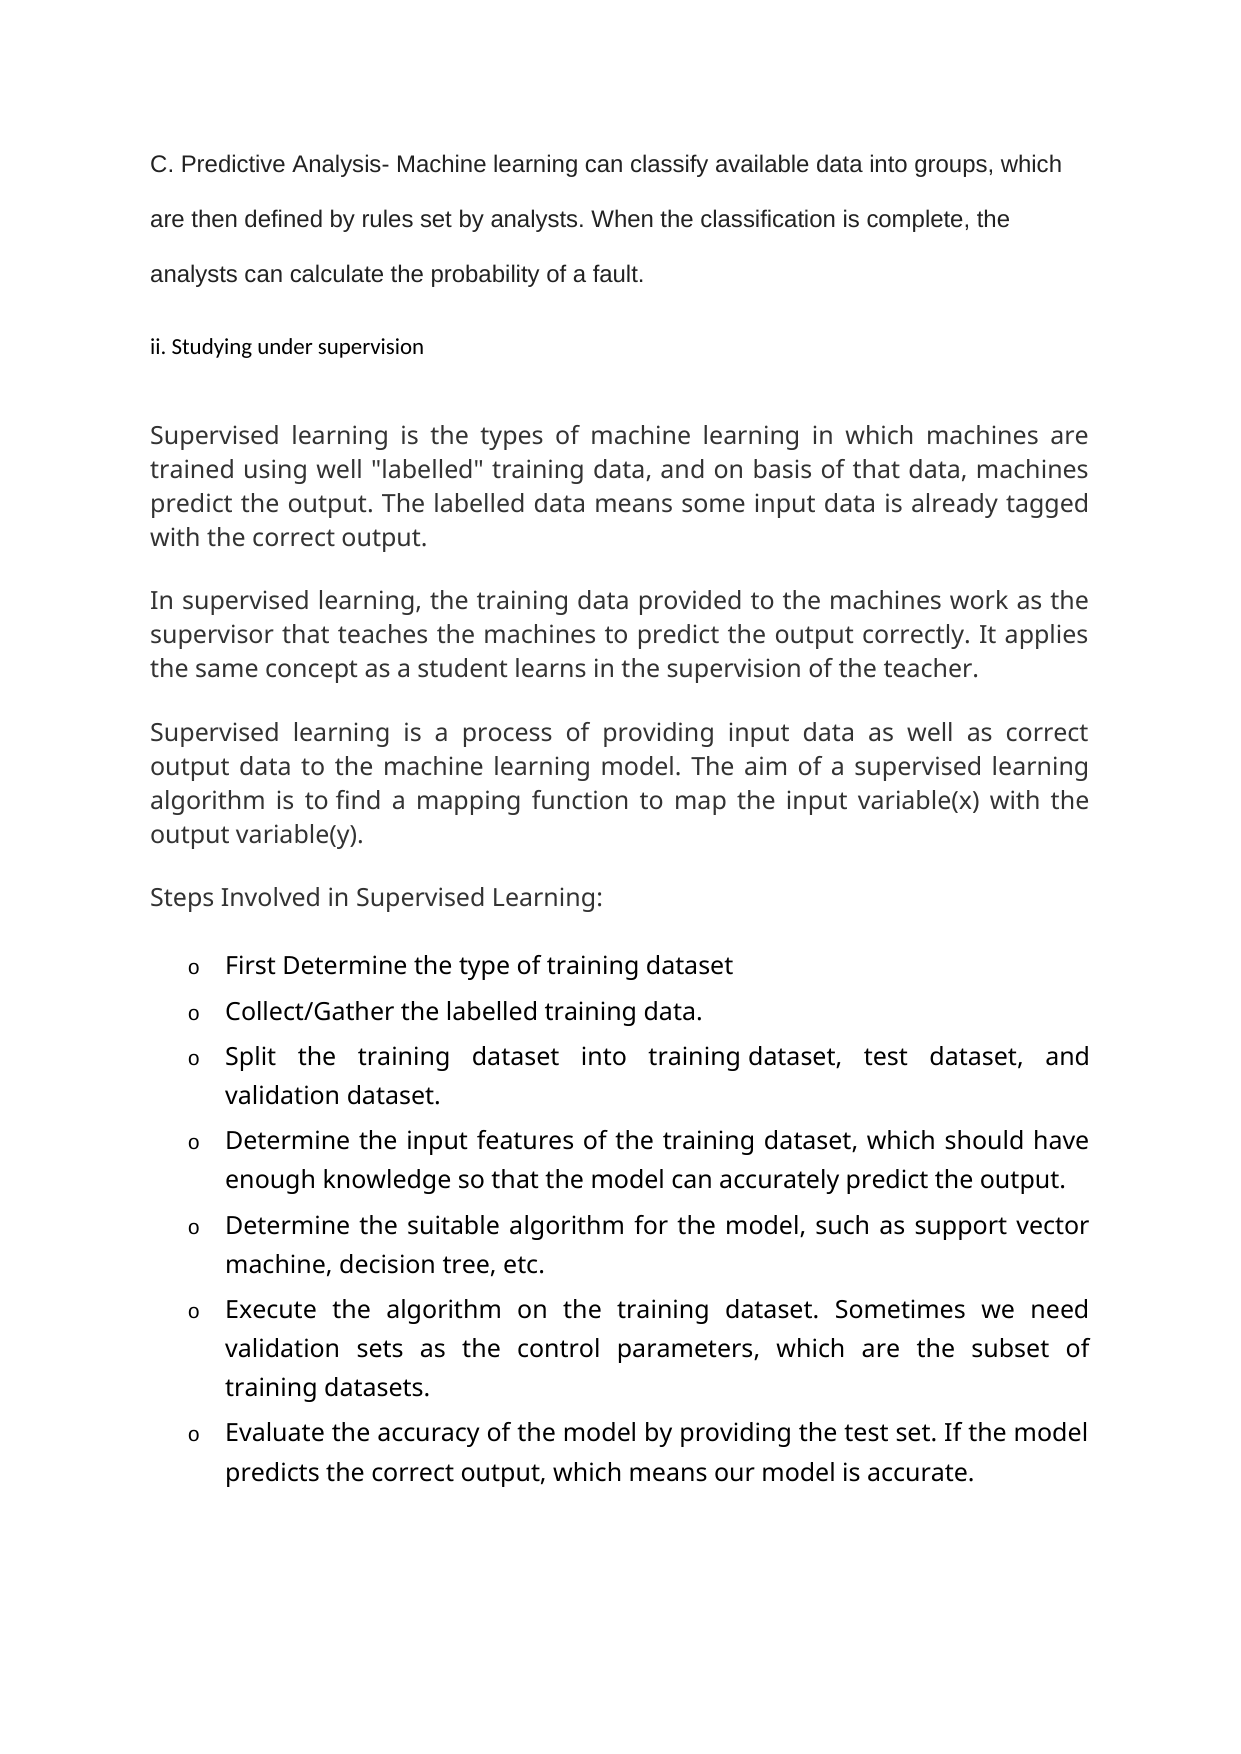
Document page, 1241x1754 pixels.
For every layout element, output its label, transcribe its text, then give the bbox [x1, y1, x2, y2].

list Evaluate the accuracy of the model by providing the test set. If the model predicts the correct output, which means our model is accurate. [187, 1410, 1090, 1488]
list Determine the suitable algorithm for the model, such as support vector machine, decision tree, etc. [187, 1202, 1090, 1280]
list Determine the input features of the training dataset, which should have enough knowledge so that the model can accurately predict the output. [187, 1118, 1090, 1196]
text In supervised learning, the training data provided to the machines work as the supervisor that teaches the machines to predict the output correctly. It applies the same concept as a student learns in the supervision of the teacher. [150, 583, 1090, 685]
list Collect/Gather the labelled training data. [187, 988, 1090, 1027]
list Execute the algorithm on the training dataset. Sometimes we need validation sets as the control parameters, which are the subset of training datasets. [187, 1287, 1090, 1404]
text Supervised learning is the types of machine learning in which machines are trained using well "labelled" training data, and on basis of that data, machines predict the output. The labelled data means some input data is already tagged with the correct output. [150, 417, 1090, 554]
text Supervised learning is a process of providing input data as well as correct output data to the machine learning model. The aim of a supervised learning algorithm is to find a mapping function to map the input variable(x) with the output variable(y). [150, 714, 1090, 851]
text Steps Involved in Supervised Learning: [150, 880, 1090, 914]
list First Determine the type of training dataset [187, 943, 1090, 982]
text C. Predictive Analysis- Machine learning can classify available data into groups, which are then defined by rules set by analysts. When the classification is complete, the analysts can calculate the probability of a fault. [150, 150, 1090, 288]
list Split the training dataset into training dataset, test dataset, and validation dataset. [187, 1033, 1090, 1112]
text ii. Studying under supervision [150, 332, 1090, 360]
